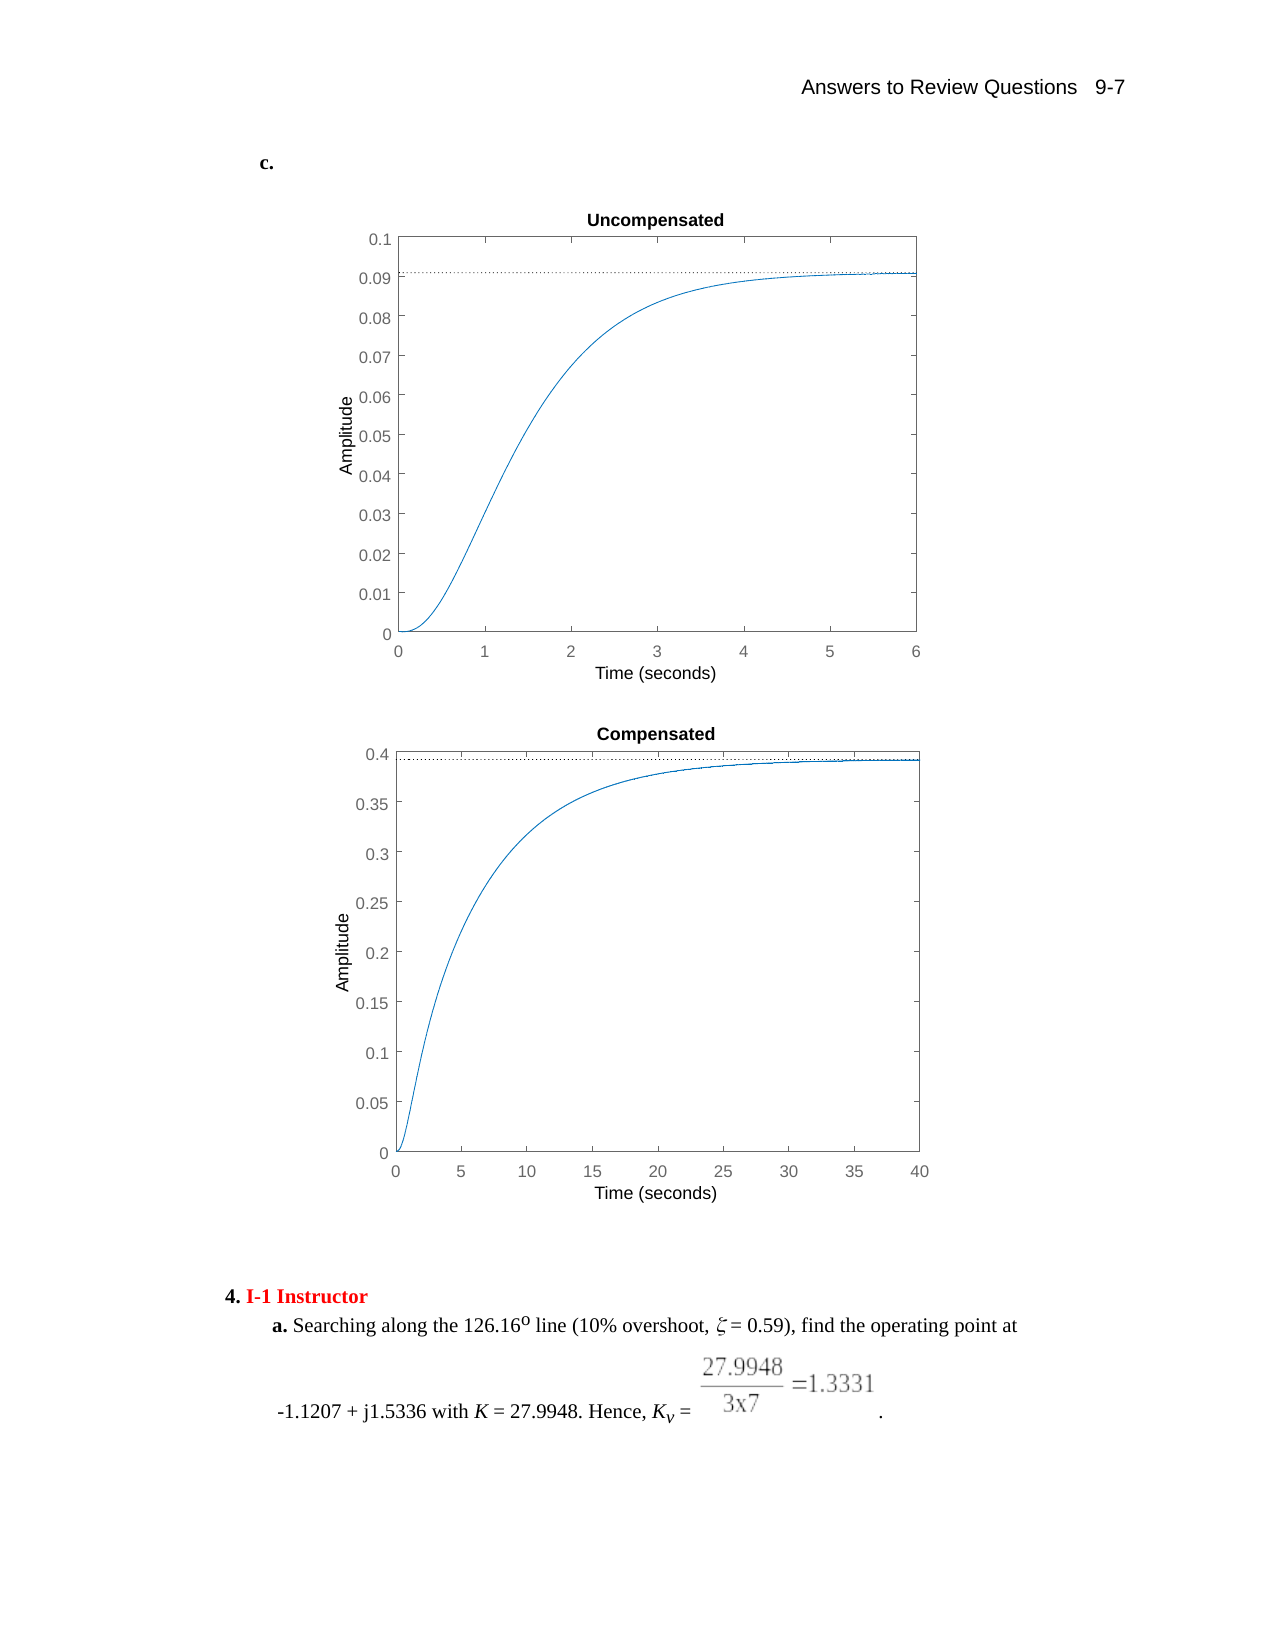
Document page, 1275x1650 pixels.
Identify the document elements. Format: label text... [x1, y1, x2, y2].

text -1.1207 + j1.5336 with K = 27.9948. Hence, Kv = . [272, 1352, 1125, 1427]
text c. [150, 150, 1125, 174]
text a. Searching along the 126.16o line (10% overshoot,  = 0.59), find the operating point at [272, 1308, 1125, 1337]
text 4. I-1 Instructor [225, 1258, 1125, 1308]
